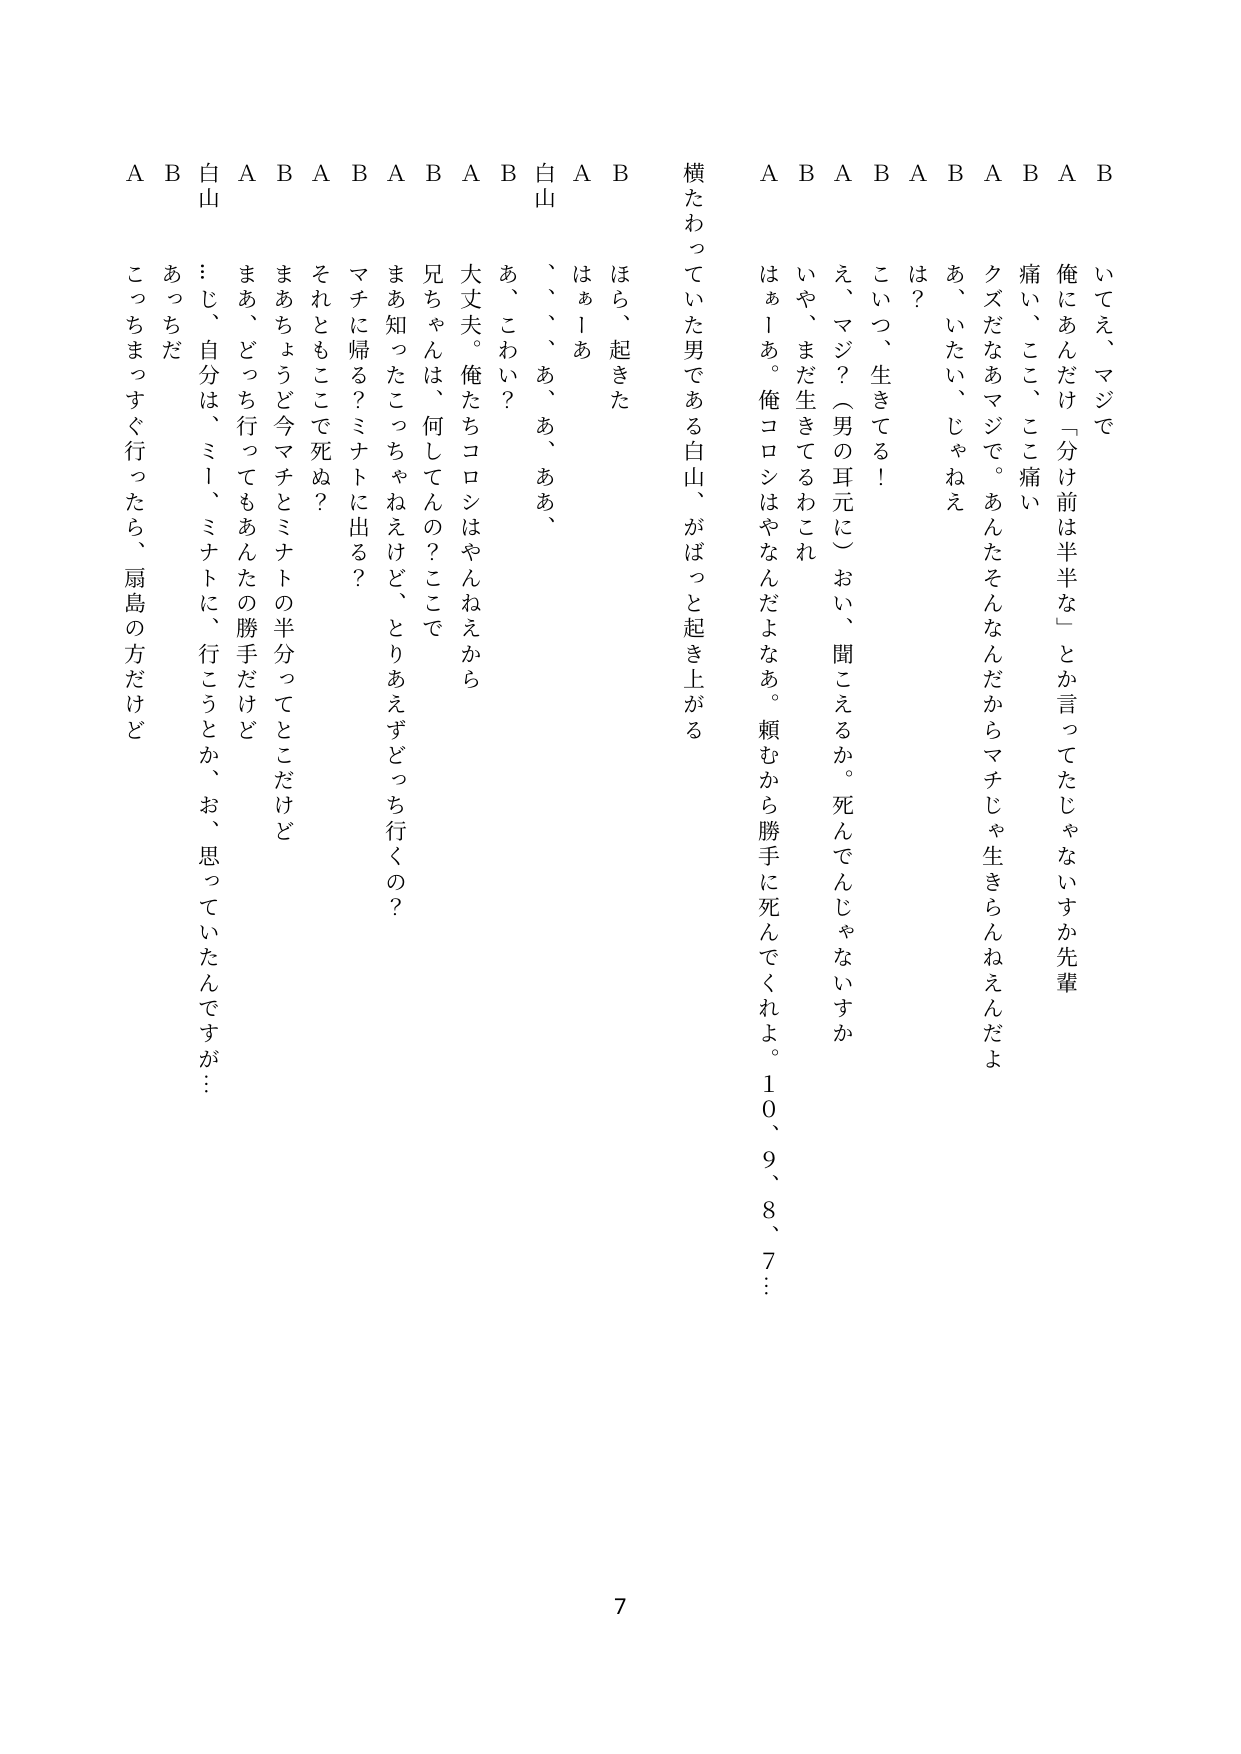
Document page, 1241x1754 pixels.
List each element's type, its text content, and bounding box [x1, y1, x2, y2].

text Ｂ 痛い、ここ、ここ痛い [1012, 162, 1049, 1579]
text Ｂ 兄ちゃんは、何してんの？ここで [415, 162, 452, 1579]
text Ａ まあ、どっち行ってもあんたの勝手だけど [228, 162, 266, 1579]
text Ａ は？ [900, 162, 937, 1579]
text Ａ クズだなあマジで。あんたそんなんだからマチじゃ生きらんねえんだよ [974, 162, 1012, 1579]
text Ａ それともここで死ぬ？ [303, 162, 340, 1579]
text Ｂ ほら、起きた [601, 162, 639, 1579]
text Ｂ マチに帰る？ミナトに出る？ [340, 162, 378, 1579]
text Ａ 大丈夫。俺たちコロシはやんねえから [452, 162, 489, 1579]
text 白山 、、、、あ、あ、ああ、 [527, 162, 564, 1579]
text Ａ え、マジ？（男の耳元に）おい、聞こえるか。死んでんじゃないすか [825, 162, 862, 1579]
text Ａ こっちまっすぐ行ったら、扇島の方だけど [117, 162, 154, 1579]
text Ｂ あ、こわい？ [489, 162, 527, 1579]
text Ａ はぁーあ [564, 162, 601, 1579]
text Ａ まあ知ったこっちゃねえけど、とりあえずどっち行くの？ [378, 162, 415, 1579]
text Ａ はぁーあ。俺コロシはやなんだよなあ。頼むから勝手に死んでくれよ。１０、９、８、７… [751, 162, 788, 1579]
text Ａ 俺にあんだけ「分け前は半半な」とか言ってたじゃないすか先輩 [1049, 162, 1086, 1579]
text Ｂ いや、まだ生きてるわこれ [788, 162, 825, 1579]
text Ｂ あ、いたい、じゃねえ [937, 162, 974, 1579]
text 白山 …じ、自分は、ミー、ミナトに、行こうとか、お、思っていたんですが… [191, 162, 228, 1579]
text 横たわっていた男である白山、がばっと起き上がる [676, 162, 713, 1579]
text Ｂ いてえ、マジで [1086, 162, 1123, 1579]
text Ｂ まあちょうど今マチとミナトの半分ってとこだけど [266, 162, 303, 1579]
text Ｂ あっちだ [154, 162, 191, 1579]
text Ｂ こいつ、生きてる！ [862, 162, 900, 1579]
